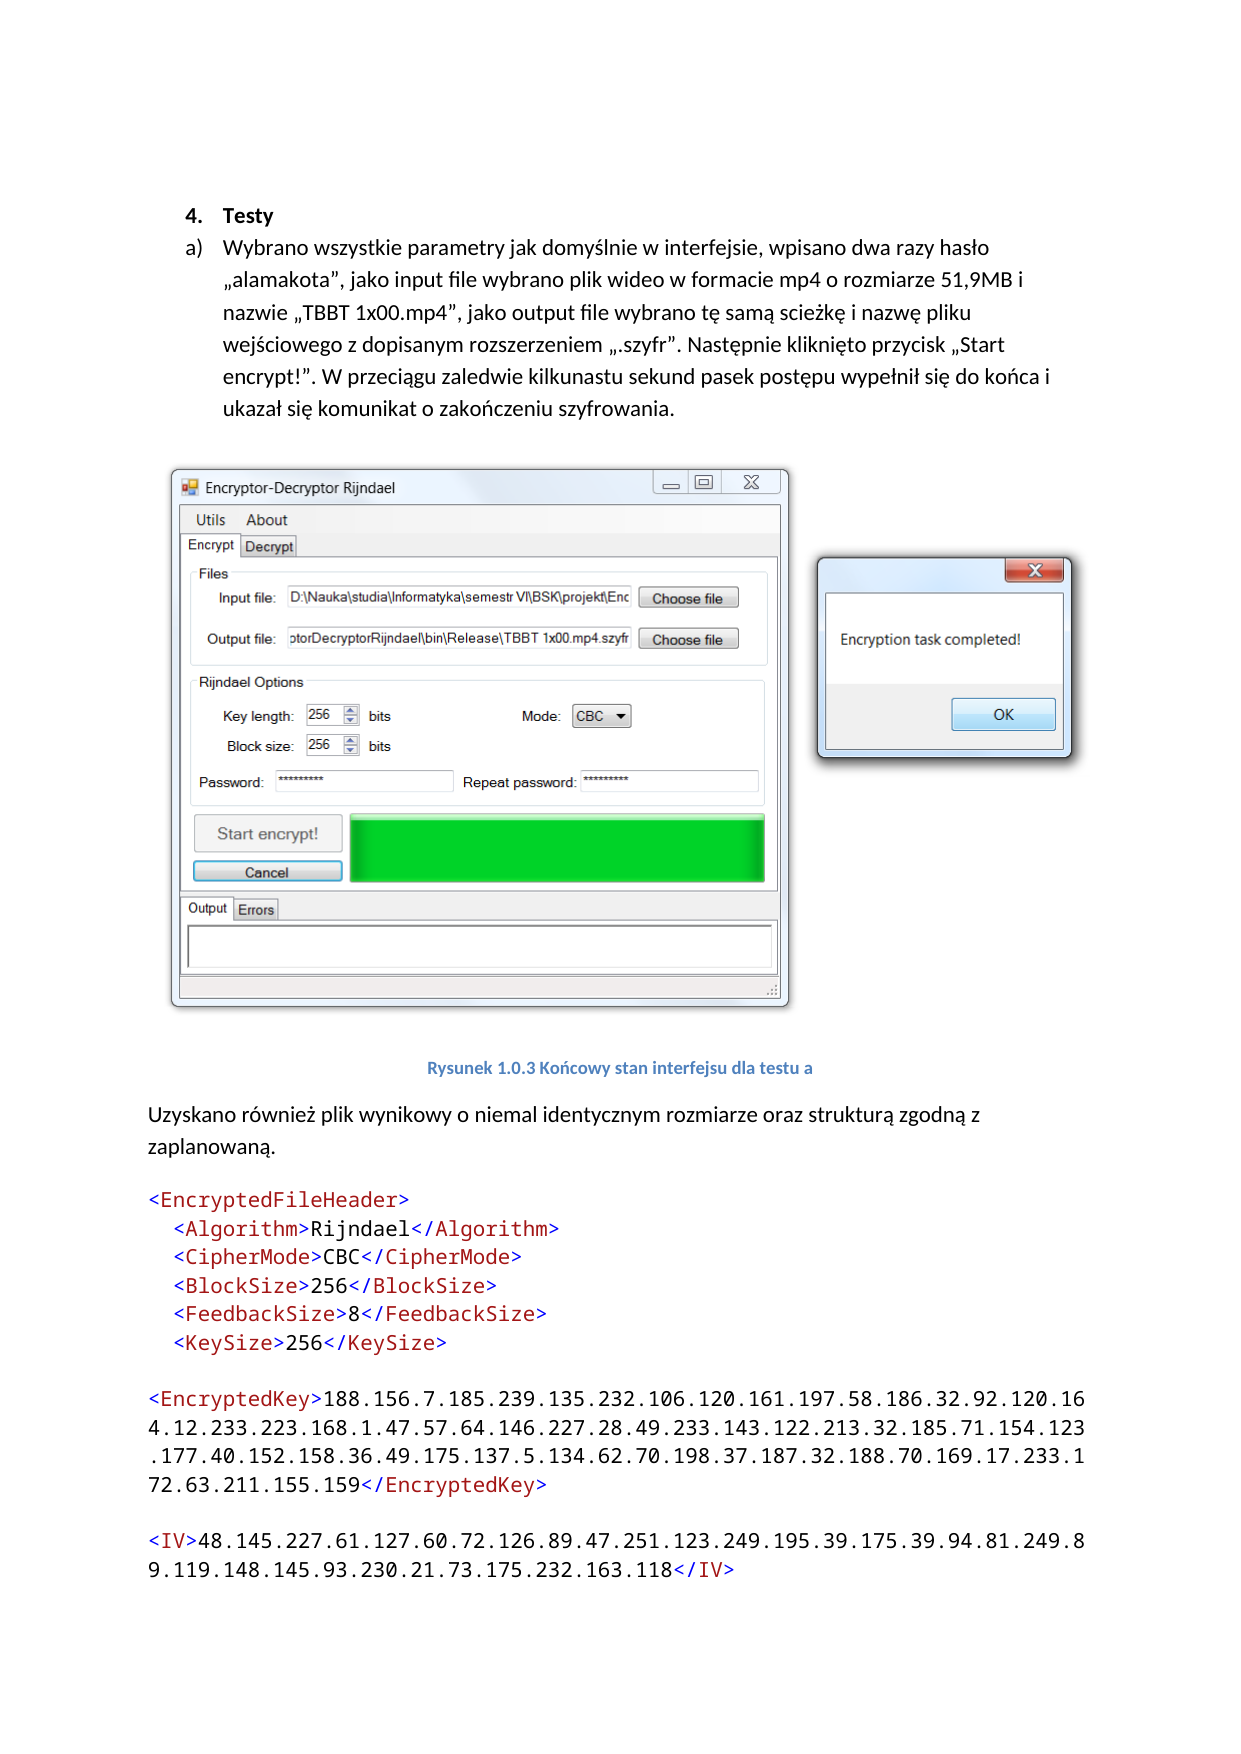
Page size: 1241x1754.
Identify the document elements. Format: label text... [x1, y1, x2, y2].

text <FeedbackSize>8</FeedbackSize> [148, 1299, 1093, 1328]
list Wybrano wszystkie parametry jak domyślnie w interfejsie, wpisano dwa razy hasło „alamakota”, jako input file wybrano plik wideo w formacie mp4 o rozmiarze 51,9MB i nazwie „TBBT 1x00.mp4”, jako output file wybrano tę samą scieżkę i nazwę pliku wejściowego z dopisanym rozszerzeniem „.szyfr”. Następnie kliknięto przycisk „Start encrypt!”. W przeciągu zaledwie kilkunastu sekund pasek postępu wypełnił się do końca i ukazał się komunikat o zakończeniu szyfrowania. [185, 233, 1093, 422]
text <EncryptedFileHeader> [148, 1185, 1093, 1214]
text <CipherMode>CBC</CipherMode> [148, 1242, 1093, 1271]
text <EncryptedKey>188.156.7.185.239.135.232.106.120.161.197.58.186.32.92.120.164.12.233.223.168.1.47.57.64.146.227.28.49.233.143.122.213.32.185.71.154.123.177.40.152.158.36.49.175.137.5.134.62.70.198.37.187.32.188.70.169.17.233.172.63.211.155.159</EncryptedKey> [148, 1356, 1093, 1498]
text <BlockSize>256</BlockSize> [148, 1271, 1093, 1299]
list Testy [185, 201, 1093, 229]
text Uzyskano również plik wynikowy o niemal identycznym rozmiarze oraz strukturą zgodną z zaplanowaną. [148, 1100, 1093, 1160]
text <IV>48.145.227.61.127.60.72.126.89.47.251.123.249.195.39.175.39.94.81.249.89.119.148.145.93.230.21.73.175.232.163.118</IV> [148, 1498, 1093, 1583]
text Rysunek 1.0.3 Końcowy stan interfejsu dla testu a [148, 1056, 1093, 1079]
text <Algorithm>Rijndael</Algorithm> [148, 1214, 1093, 1242]
text <KeySize>256</KeySize> [148, 1328, 1093, 1356]
picture [147, 447, 1093, 1032]
